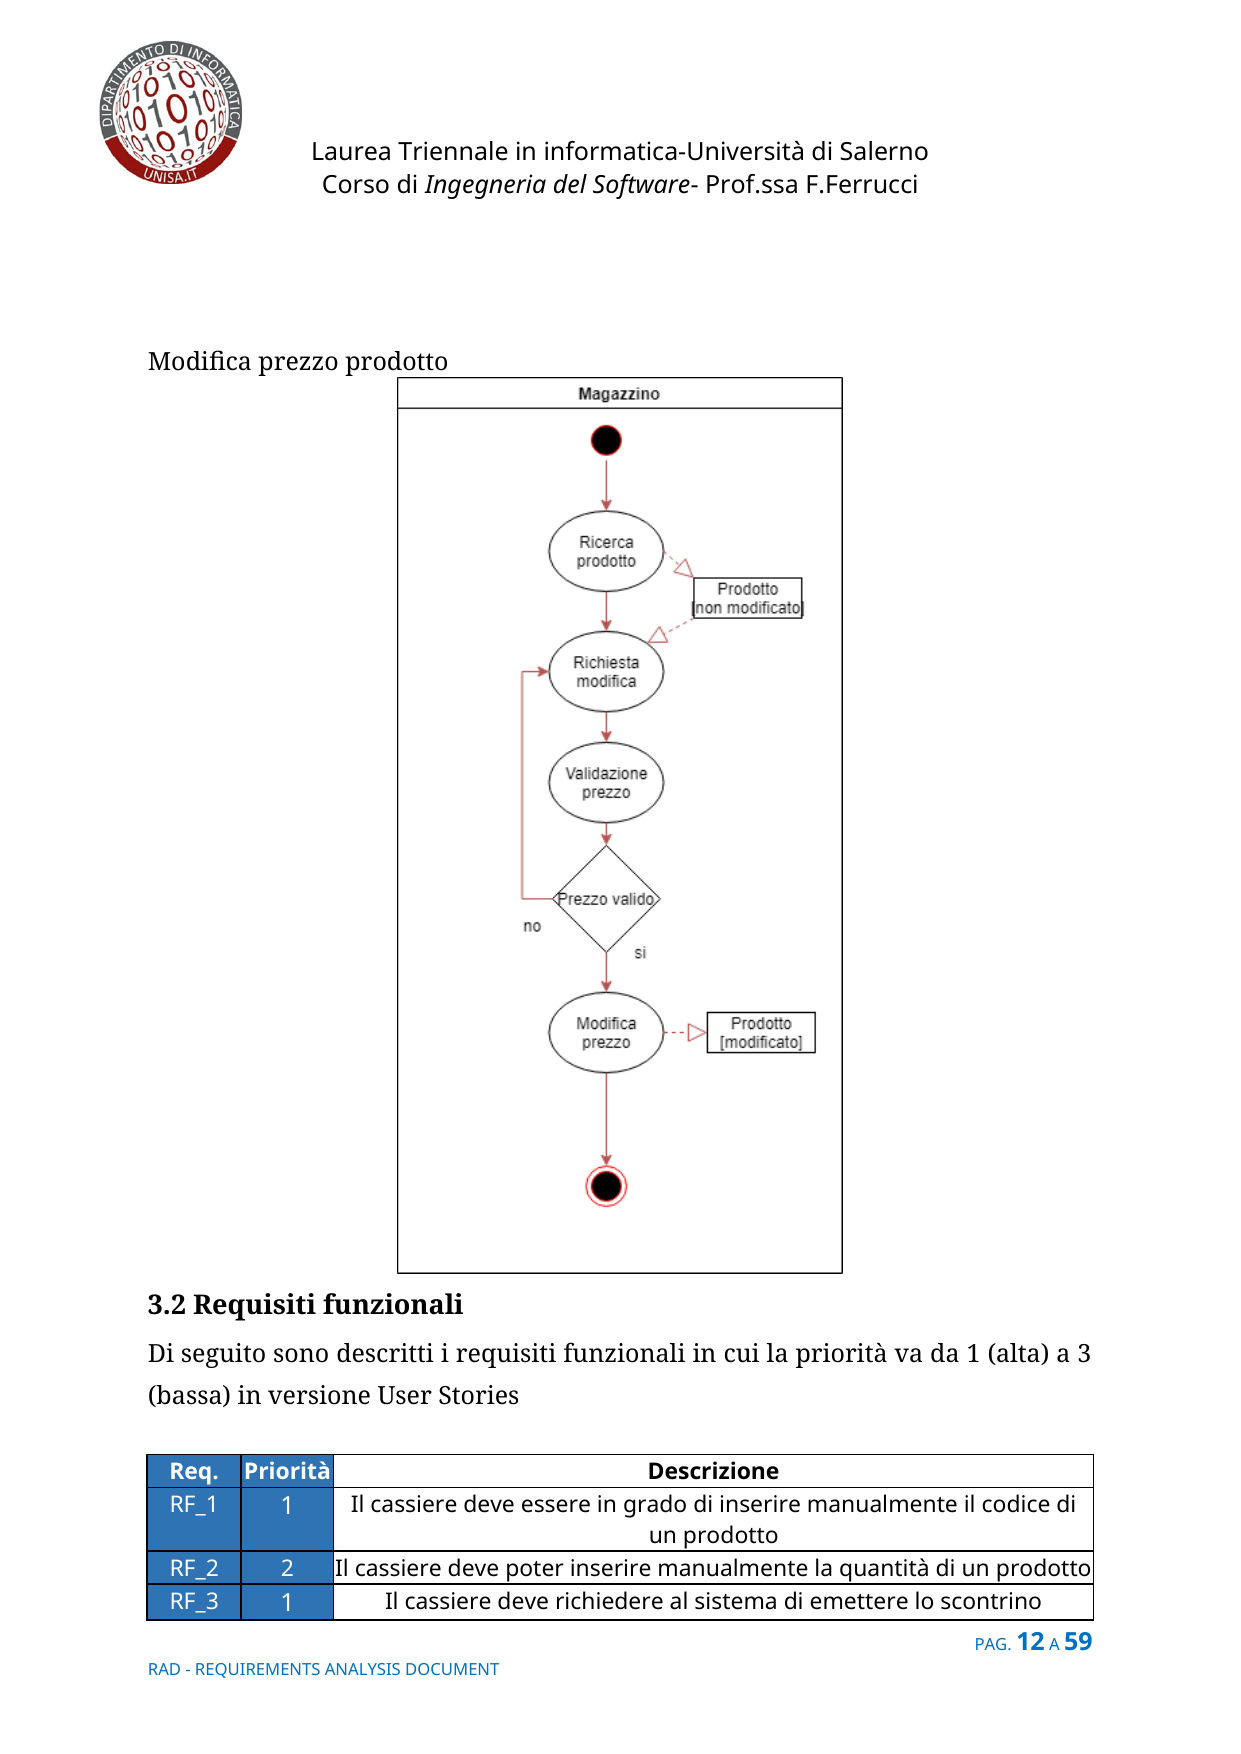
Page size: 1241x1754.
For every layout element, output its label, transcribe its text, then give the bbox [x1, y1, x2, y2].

picture [397, 377, 843, 1274]
table_header Priorità [242, 1455, 333, 1486]
table_cell RF_2 [148, 1552, 240, 1583]
picture [99, 41, 242, 184]
table_cell RF_1 [148, 1488, 240, 1550]
table_cell Il cassiere deve essere in grado di inserire manualmente il codice di un prodotto [334, 1488, 1093, 1550]
table_cell Il cassiere deve richiedere al sistema di emettere lo scontrino [334, 1585, 1093, 1619]
text Di seguito sono descritti i requisiti funzionali in cui la priorità va da 1 (alta) a 3 (bassa) in versione User Stories [148, 1335, 1092, 1412]
table_header Req. [148, 1455, 240, 1486]
table_header Descrizione [334, 1455, 1093, 1486]
table_cell 1 [242, 1488, 333, 1550]
text Modifica prezzo prodotto [148, 343, 1092, 377]
table_cell 2 [242, 1552, 333, 1583]
table_cell 1 [242, 1585, 333, 1619]
table_cell Il cassiere deve poter inserire manualmente la quantità di un prodotto [334, 1552, 1093, 1583]
table_cell RF_3 [148, 1585, 240, 1619]
subtitle 3.2 Requisiti funzionali [148, 1286, 1092, 1323]
